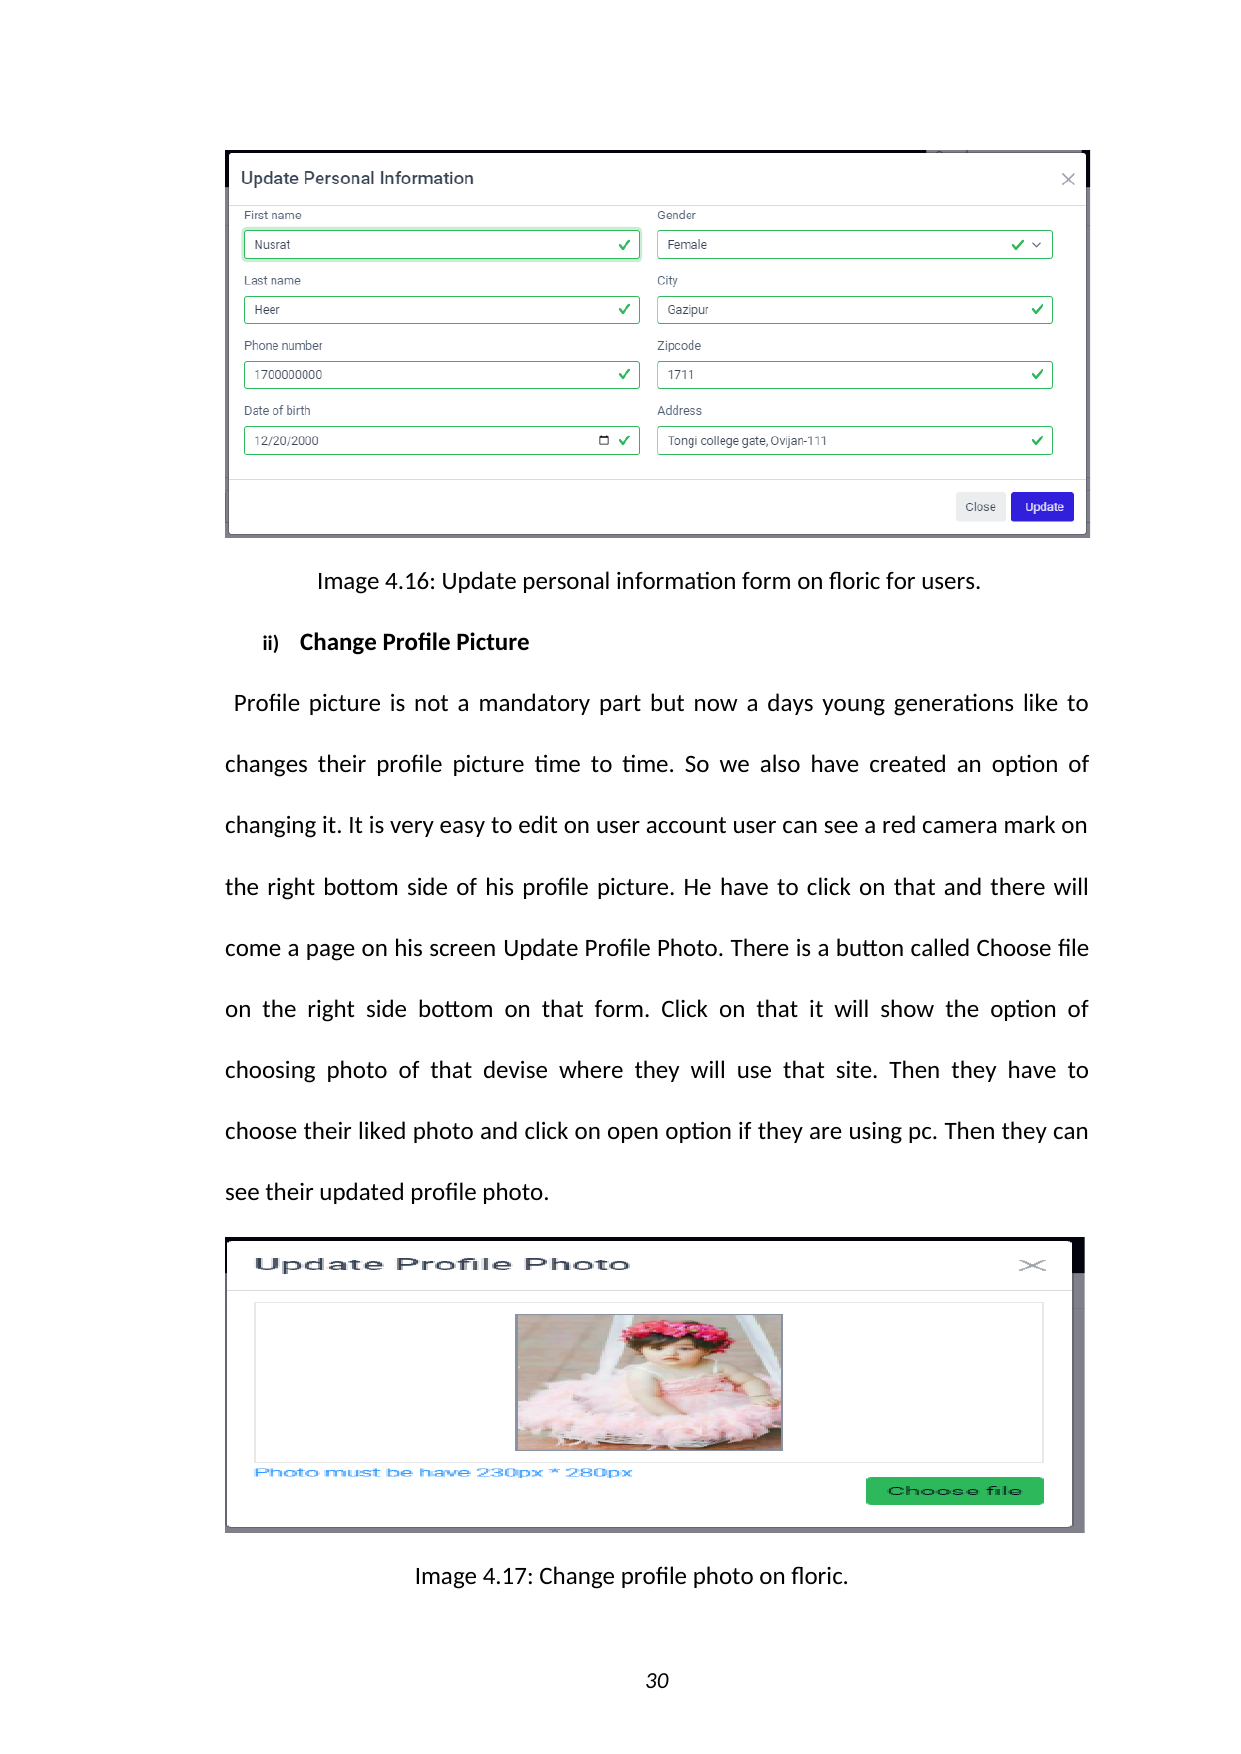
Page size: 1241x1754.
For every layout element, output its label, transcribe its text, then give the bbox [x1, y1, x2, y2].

picture [225, 150, 1091, 538]
picture [225, 1237, 1085, 1533]
text Profile picture is not a mandatory part but now a days young generations like to changes their profile picture time to time. So we also have created an option of changing it. It is very easy to edit on user account user can see a red camera mark on the right bottom side of his profile picture. He have to click on that and there will come a page on his screen Update Profile Photo. There is a button called Choose file on the right side bottom on that form. Click on that it will show the option of choosing photo of that devise where they will use that site. Then they have to choose their liked photo and click on open option if they are using pc. Then they can see their updated profile photo. [225, 688, 1090, 1206]
list Change Profile Picture [262, 627, 1090, 657]
text Image 4.17: Change profile photo on floric. [375, 1561, 1090, 1591]
text Image 4.16: Update personal information form on floric for users. [225, 566, 1090, 596]
